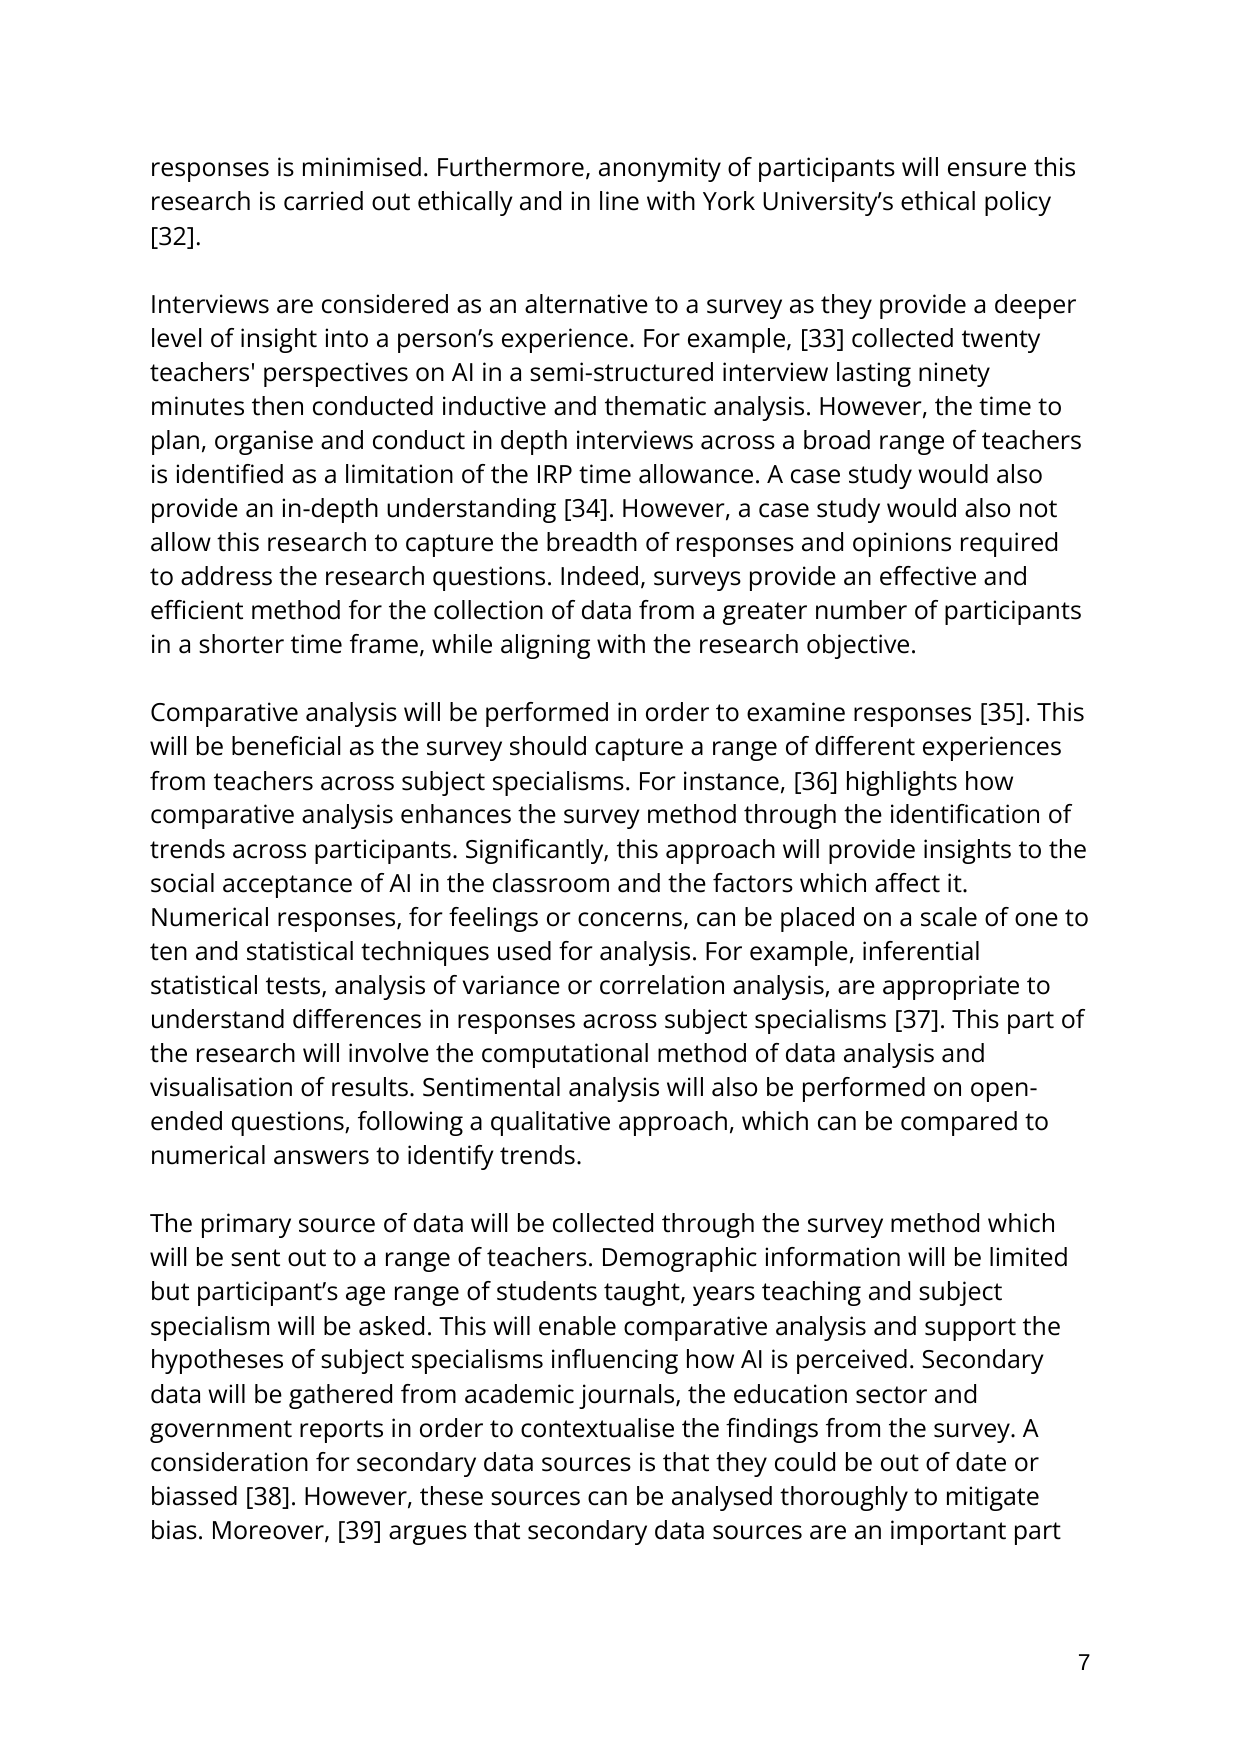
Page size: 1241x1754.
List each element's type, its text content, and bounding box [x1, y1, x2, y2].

text Comparative analysis will be performed in order to examine responses [35]. This will be beneficial as the survey should capture a range of different experiences from teachers across subject specialisms. For instance, [36] highlights how comparative analysis enhances the survey method through the identification of trends across participants. Significantly, this approach will provide insights to the social acceptance of AI in the classroom and the factors which affect it. Numerical responses, for feelings or concerns, can be placed on a scale of one to ten and statistical techniques used for analysis. For example, inferential statistical tests, analysis of variance or correlation analysis, are appropriate to understand differences in responses across subject specialisms [37]. This part of the research will involve the computational method of data analysis and visualisation of results. Sentimental analysis will also be performed on open-ended questions, following a qualitative approach, which can be compared to numerical answers to identify trends. [150, 695, 1090, 1172]
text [150, 150, 1090, 252]
text Interviews are considered as an alternative to a survey as they provide a deeper level of insight into a person’s experience. For example, [33] collected twenty teachers' perspectives on AI in a semi-structured interview lasting ninety minutes then conducted inductive and thematic analysis. However, the time to plan, organise and conduct in depth interviews across a broad range of teachers is identified as a limitation of the IRP time allowance. A case study would also provide an in-depth understanding [34]. However, a case study would also not allow this research to capture the breadth of responses and opinions required to address the research questions. Indeed, surveys provide an effective and efficient method for the collection of data from a greater number of participants in a shorter time frame, while aligning with the research objective. [150, 286, 1090, 661]
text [150, 1206, 1090, 1547]
